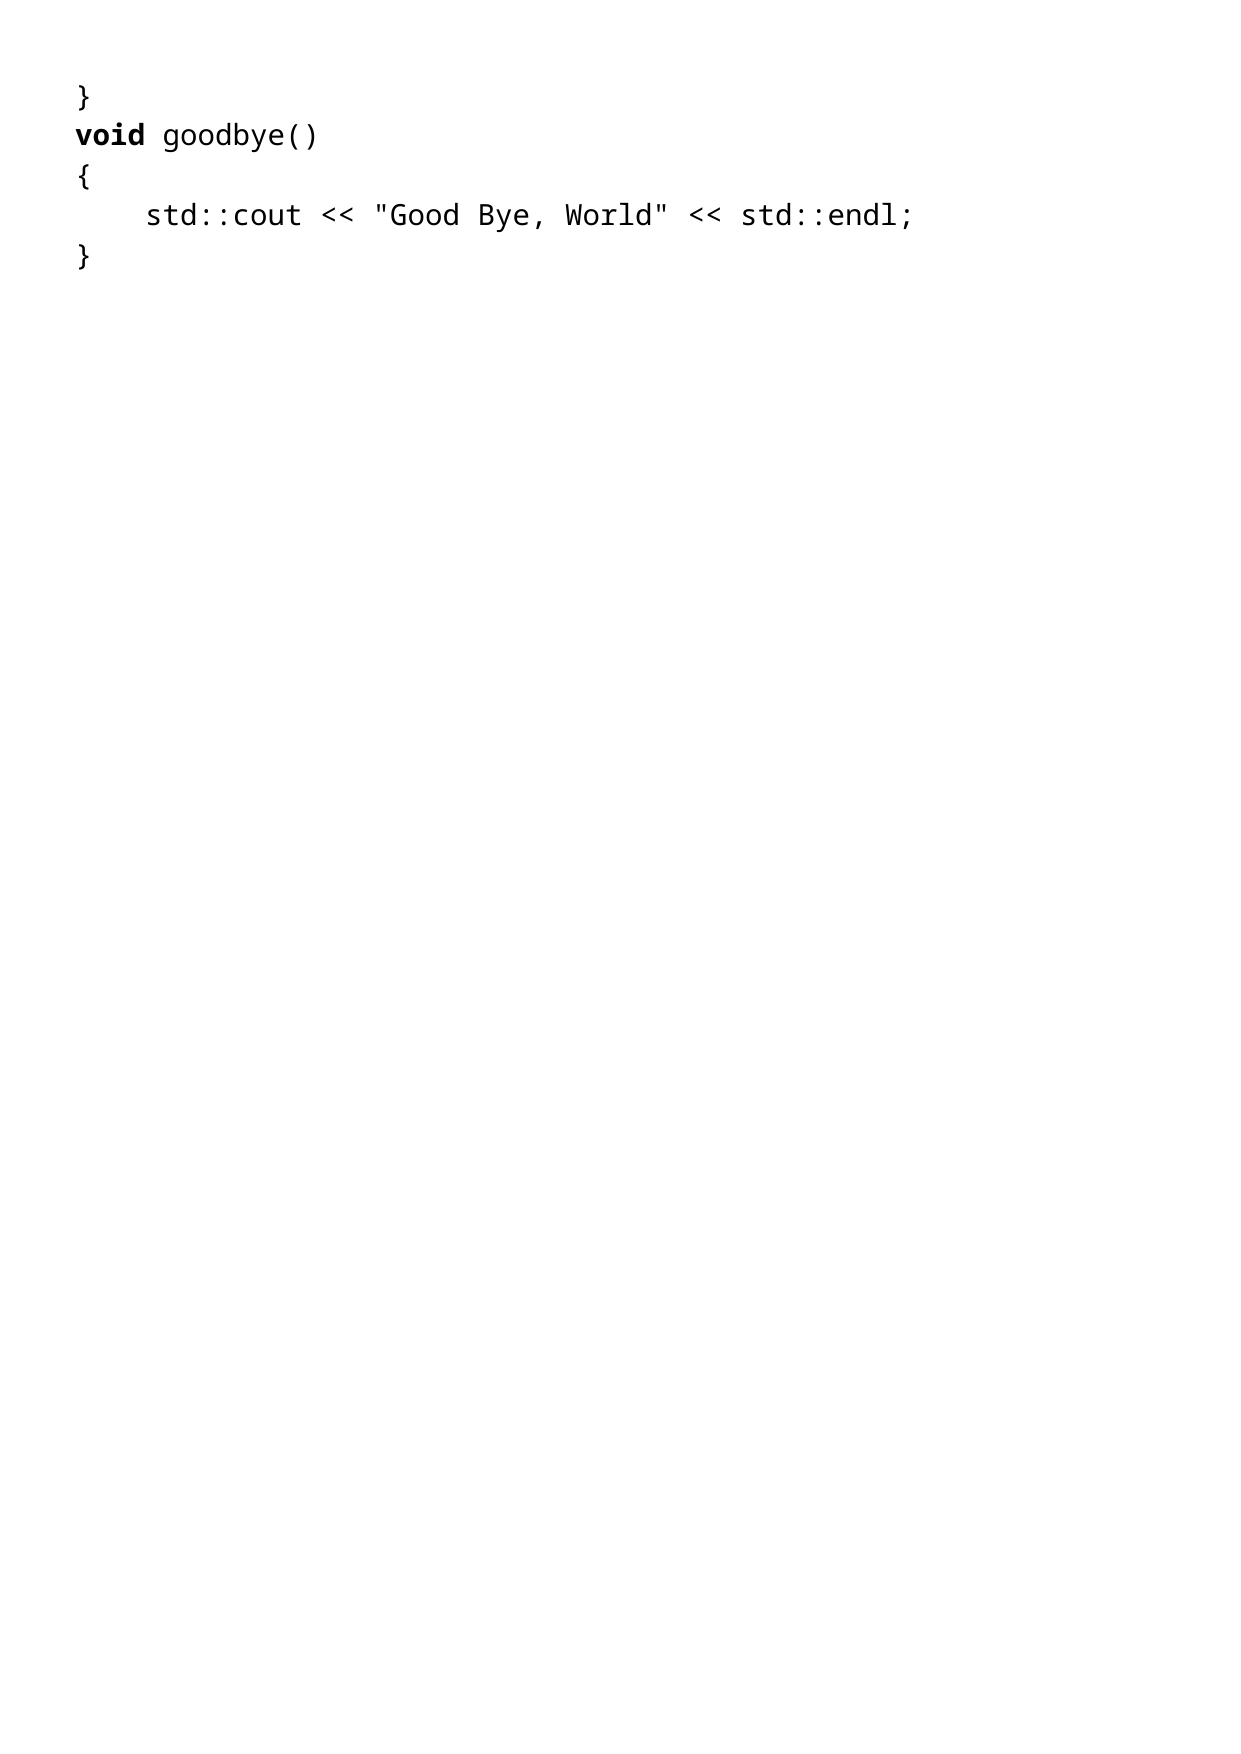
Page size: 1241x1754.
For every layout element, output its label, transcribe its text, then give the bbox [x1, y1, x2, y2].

text { [75, 154, 1165, 194]
text void goodbye() [75, 115, 1165, 154]
text } [75, 75, 1165, 115]
text } [75, 234, 1165, 273]
text std::cout << "Good Bye, World" << std::endl; [75, 194, 1165, 234]
